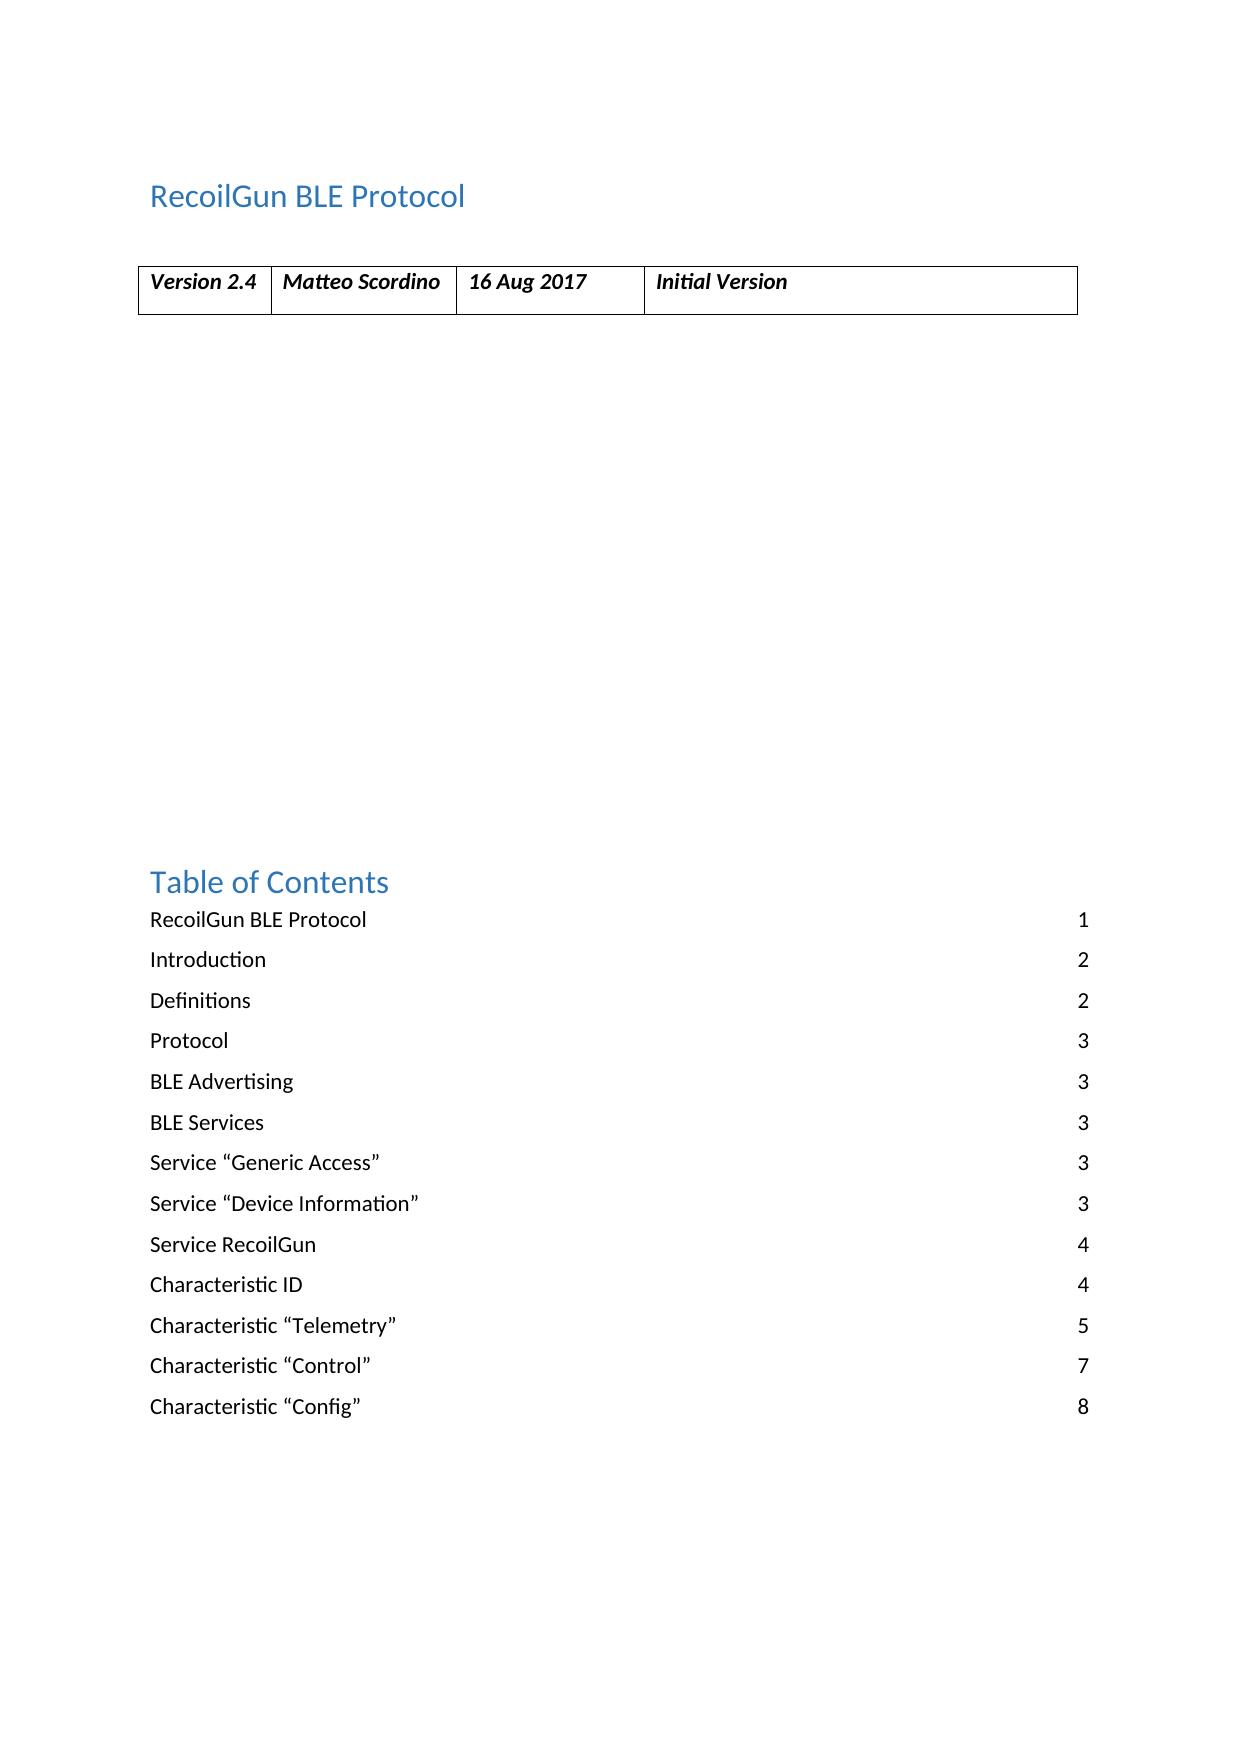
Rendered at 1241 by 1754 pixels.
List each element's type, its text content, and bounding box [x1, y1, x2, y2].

table_header Matteo Scordino [272, 267, 456, 314]
table_header Version 2.4 [139, 267, 271, 314]
text Table of Contents [150, 861, 1090, 901]
subtitle RecoilGun BLE Protocol [150, 175, 1090, 216]
table_header 16 Aug 2017 [457, 267, 644, 314]
table_header Initial Version [645, 267, 1077, 314]
